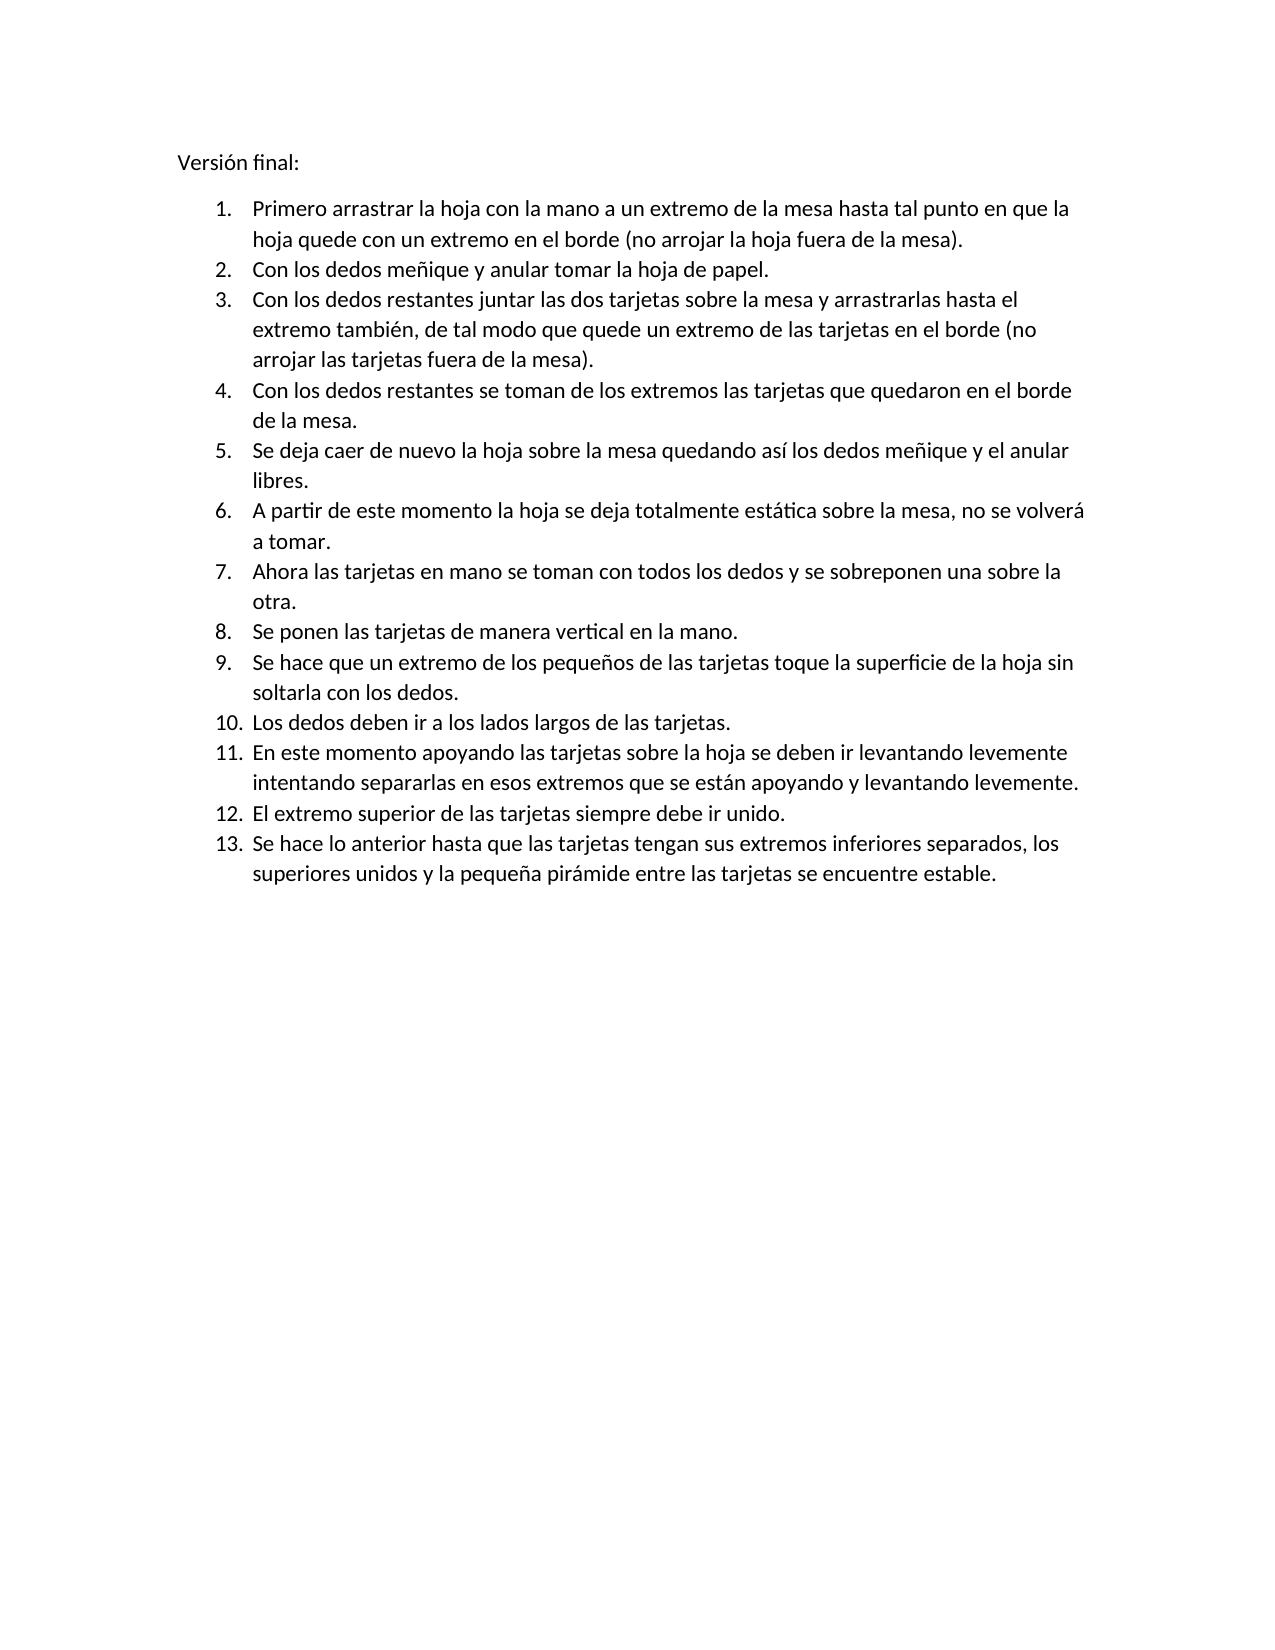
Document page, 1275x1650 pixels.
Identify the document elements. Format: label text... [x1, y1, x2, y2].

list A partir de este momento la hoja se deja totalmente estática sobre la mesa, no se volverá a tomar. [215, 497, 1098, 555]
list Los dedos deben ir a los lados largos de las tarjetas. [215, 708, 1098, 736]
list Se hace lo anterior hasta que las tarjetas tengan sus extremos inferiores separados, los superiores unidos y la pequeña pirámide entre las tarjetas se encuentre estable. [215, 829, 1098, 887]
text Versión final: [177, 148, 1098, 176]
list En este momento apoyando las tarjetas sobre la hoja se deben ir levantando levemente intentando separarlas en esos extremos que se están apoyando y levantando levemente. [215, 738, 1098, 796]
list Con los dedos restantes juntar las dos tarjetas sobre la mesa y arrastrarlas hasta el extremo también, de tal modo que quede un extremo de las tarjetas en el borde (no arrojar las tarjetas fuera de la mesa). [215, 285, 1098, 373]
list Primero arrastrar la hoja con la mano a un extremo de la mesa hasta tal punto en que la hoja quede con un extremo en el borde (no arrojar la hoja fuera de la mesa). [215, 194, 1098, 253]
list Con los dedos meñique y anular tomar la hoja de papel. [215, 255, 1098, 283]
list Ahora las tarjetas en mano se toman con todos los dedos y se sobreponen una sobre la otra. [215, 557, 1098, 615]
list Con los dedos restantes se toman de los extremos las tarjetas que quedaron en el borde de la mesa. [215, 376, 1098, 434]
list Se ponen las tarjetas de manera vertical en la mano. [215, 617, 1098, 645]
list Se hace que un extremo de los pequeños de las tarjetas toque la superficie de la hoja sin soltarla con los dedos. [215, 648, 1098, 706]
list Se deja caer de nuevo la hoja sobre la mesa quedando así los dedos meñique y el anular libres. [215, 436, 1098, 494]
list El extremo superior de las tarjetas siempre debe ir unido. [215, 799, 1098, 827]
